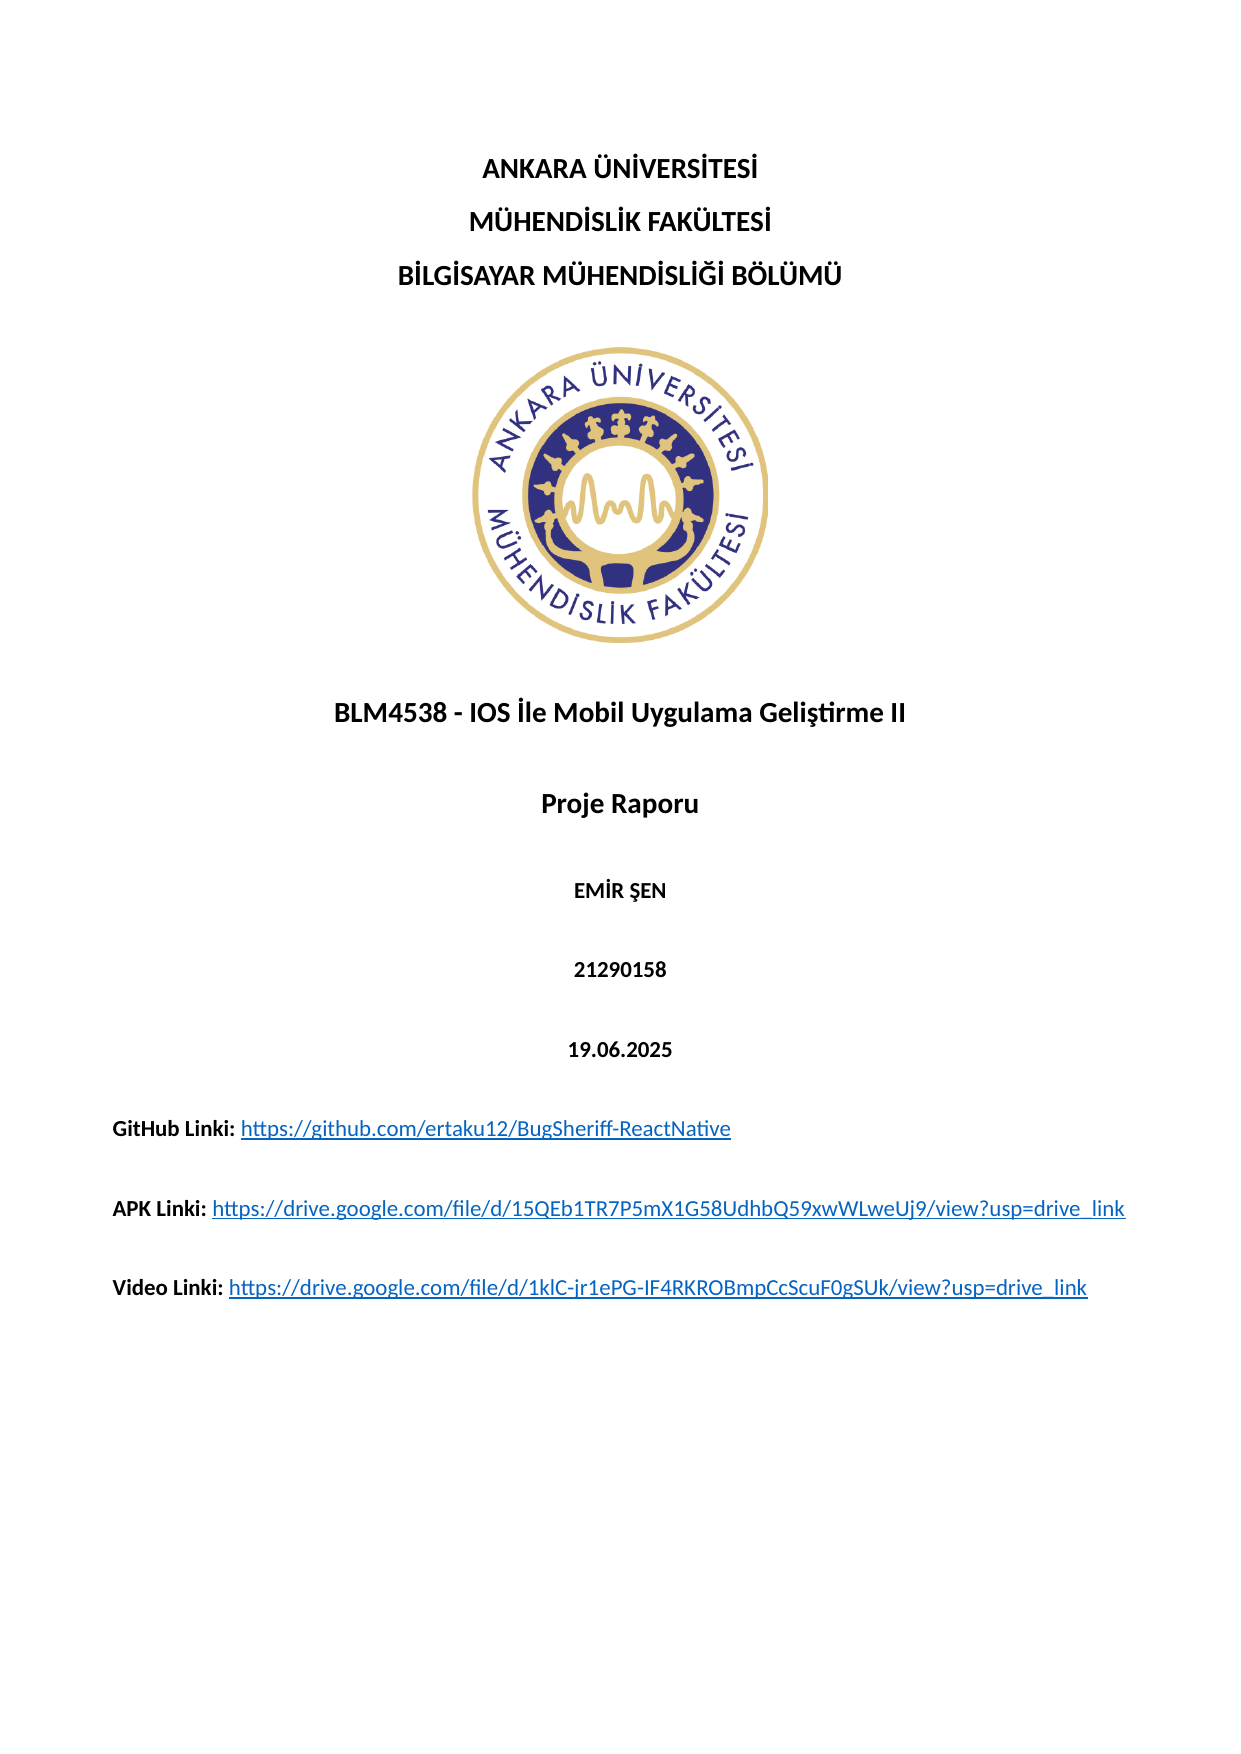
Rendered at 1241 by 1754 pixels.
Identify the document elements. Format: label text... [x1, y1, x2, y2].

text GitHub Linki: https://github.com/ertaku12/BugSheriff-ReactNative [112, 1114, 1128, 1142]
text 21290158 [112, 955, 1128, 983]
picture [472, 347, 768, 643]
text EMİR ŞEN [112, 876, 1128, 904]
text Video Linki: https://drive.google.com/file/d/1klC-jr1ePG-IF4RKROBmpCcScuF0gSUk/view?usp=drive_link [112, 1273, 1128, 1301]
text Proje Raporu [112, 785, 1128, 821]
text APK Linki: https://drive.google.com/file/d/15QEb1TR7P5mX1G58UdhbQ59xwWLweUj9/view?usp=drive_link [112, 1194, 1128, 1222]
text BİLGİSAYAR MÜHENDİSLİĞİ BÖLÜMÜ [112, 257, 1128, 292]
text 19.06.2025 [112, 1035, 1128, 1063]
text BLM4538 - IOS İle Mobil Uygulama Geliştirme II [112, 694, 1128, 730]
text ANKARA ÜNİVERSİTESİ [112, 150, 1128, 186]
text MÜHENDİSLİK FAKÜLTESİ [112, 203, 1128, 239]
